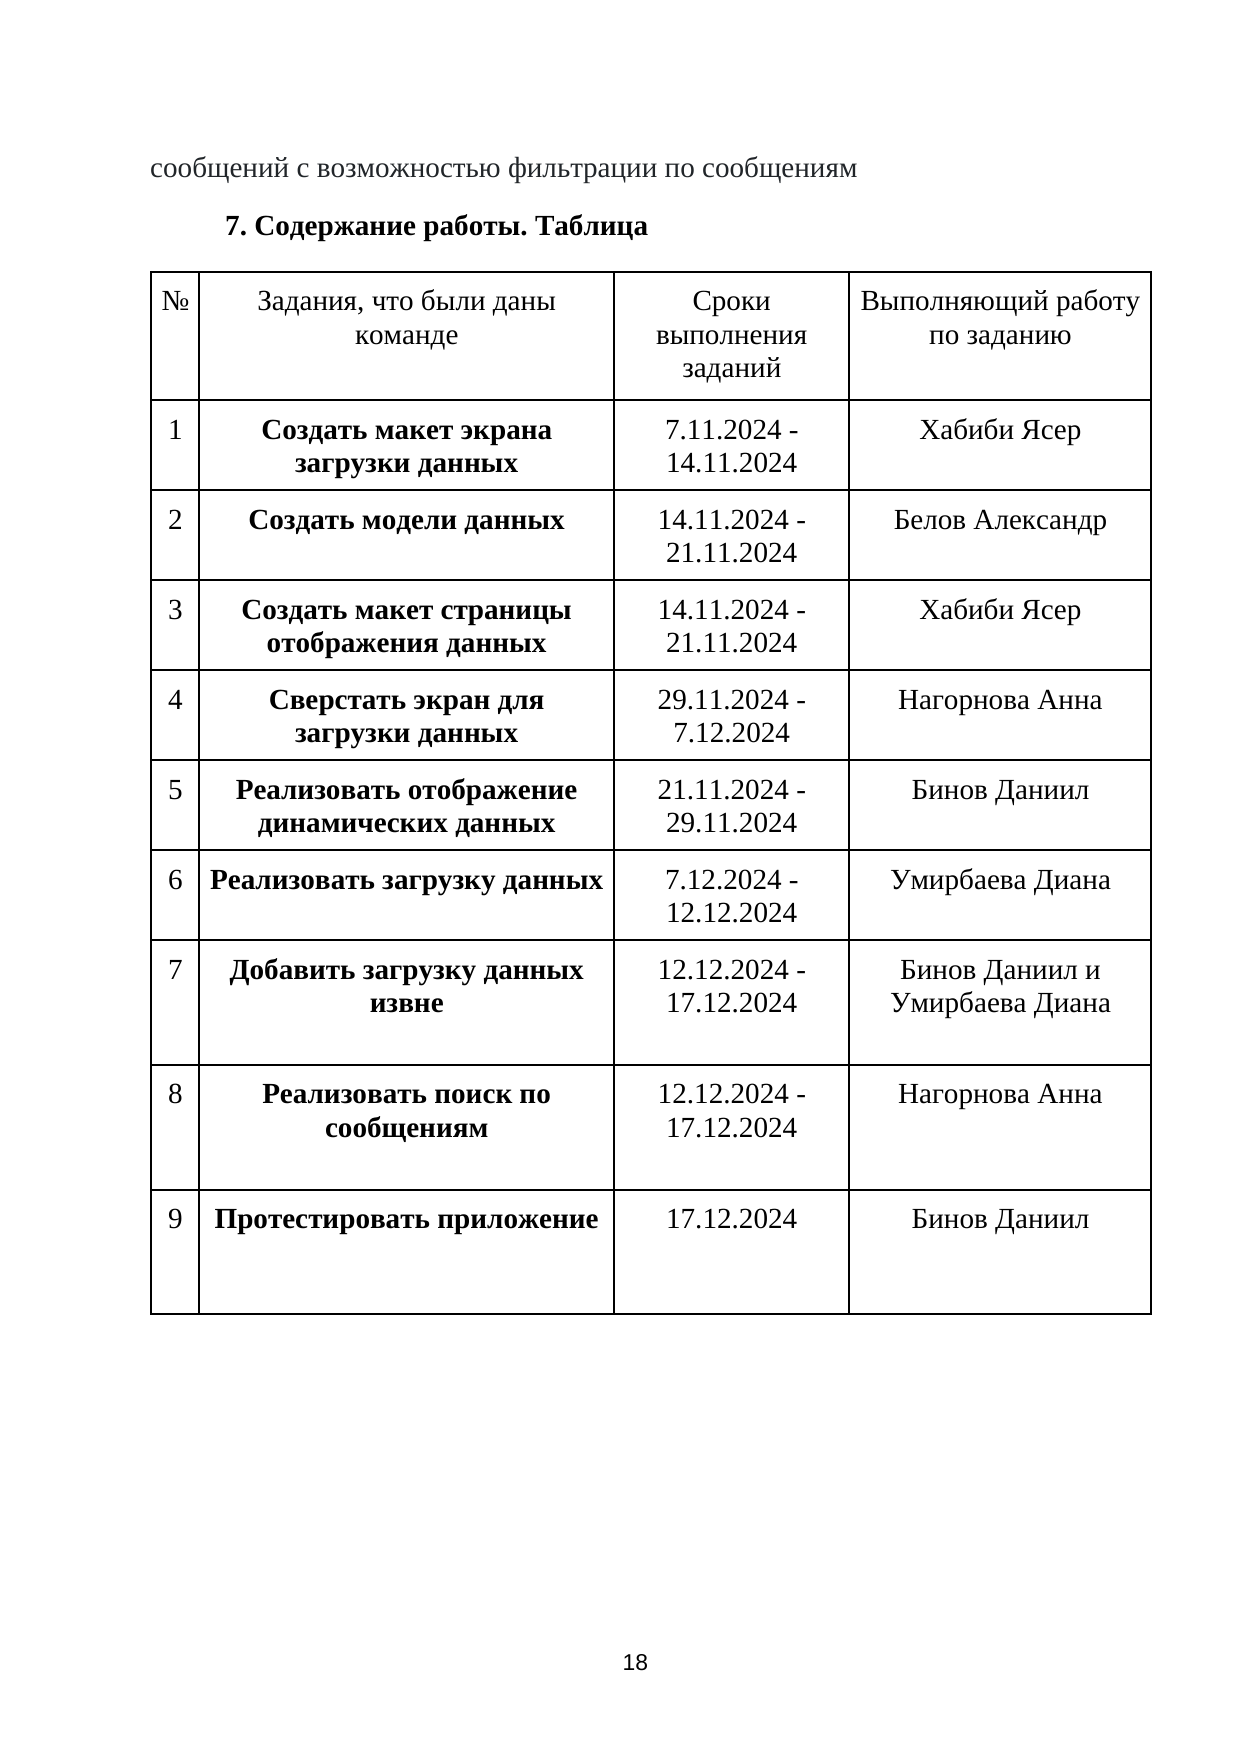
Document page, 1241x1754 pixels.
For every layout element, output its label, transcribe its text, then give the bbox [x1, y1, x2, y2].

table_header Сроки выполнения заданий [615, 273, 848, 399]
table_cell Нагорнова Анна [850, 1066, 1150, 1188]
table_cell Хабиби Ясер [850, 581, 1150, 669]
table_cell Белов Александр [850, 491, 1150, 579]
table_cell Создать макет экрана загрузки данных [200, 401, 613, 489]
table_cell 9 [152, 1191, 198, 1313]
table_cell Бинов Даниил и Умирбаева Диана [850, 941, 1150, 1064]
table_cell Бинов Даниил [850, 1191, 1150, 1313]
table_cell 2 [152, 491, 198, 579]
table_cell Бинов Даниил [850, 761, 1150, 849]
table_cell 17.12.2024 [615, 1191, 848, 1313]
table_cell Хабиби Ясер [850, 401, 1150, 489]
table_cell Создать модели данных [200, 491, 613, 579]
table_cell 1 [152, 401, 198, 489]
table_cell 7.11.2024 - 14.11.2024 [615, 401, 848, 489]
table_cell Умирбаева Диана [850, 851, 1150, 939]
table_cell Добавить загрузку данных извне [200, 941, 613, 1064]
table_cell 3 [152, 581, 198, 669]
table_cell Создать макет страницы отображения данных [200, 581, 613, 669]
text сообщений с возможностью фильтрации по сообщениям [150, 150, 1090, 183]
table_cell 12.12.2024 - 17.12.2024 [615, 941, 848, 1064]
table_cell 21.11.2024 - 29.11.2024 [615, 761, 848, 849]
table_cell 5 [152, 761, 198, 849]
table_cell Нагорнова Анна [850, 671, 1150, 759]
table_cell 7 [152, 941, 198, 1064]
table_cell 12.12.2024 - 17.12.2024 [615, 1066, 848, 1188]
table_header Задания, что были даны команде [200, 273, 613, 399]
table_cell Реализовать поиск по сообщениям [200, 1066, 613, 1188]
table_cell 14.11.2024 - 21.11.2024 [615, 491, 848, 579]
table_cell Протестировать приложение [200, 1191, 613, 1313]
table_cell 14.11.2024 - 21.11.2024 [615, 581, 848, 669]
table_cell 4 [152, 671, 198, 759]
table_header Выполняющий работу по заданию [850, 273, 1150, 399]
table_cell 6 [152, 851, 198, 939]
table_cell Реализовать загрузку данных [200, 851, 613, 939]
table_cell 29.11.2024 - 7.12.2024 [615, 671, 848, 759]
table_cell Сверстать экран для загрузки данных [200, 671, 613, 759]
table_cell 8 [152, 1066, 198, 1188]
table_header № [152, 273, 198, 399]
table_cell Реализовать отображение динамических данных [200, 761, 613, 849]
text 7. Содержание работы. Таблица [150, 208, 1090, 242]
table_cell 7.12.2024 - 12.12.2024 [615, 851, 848, 939]
